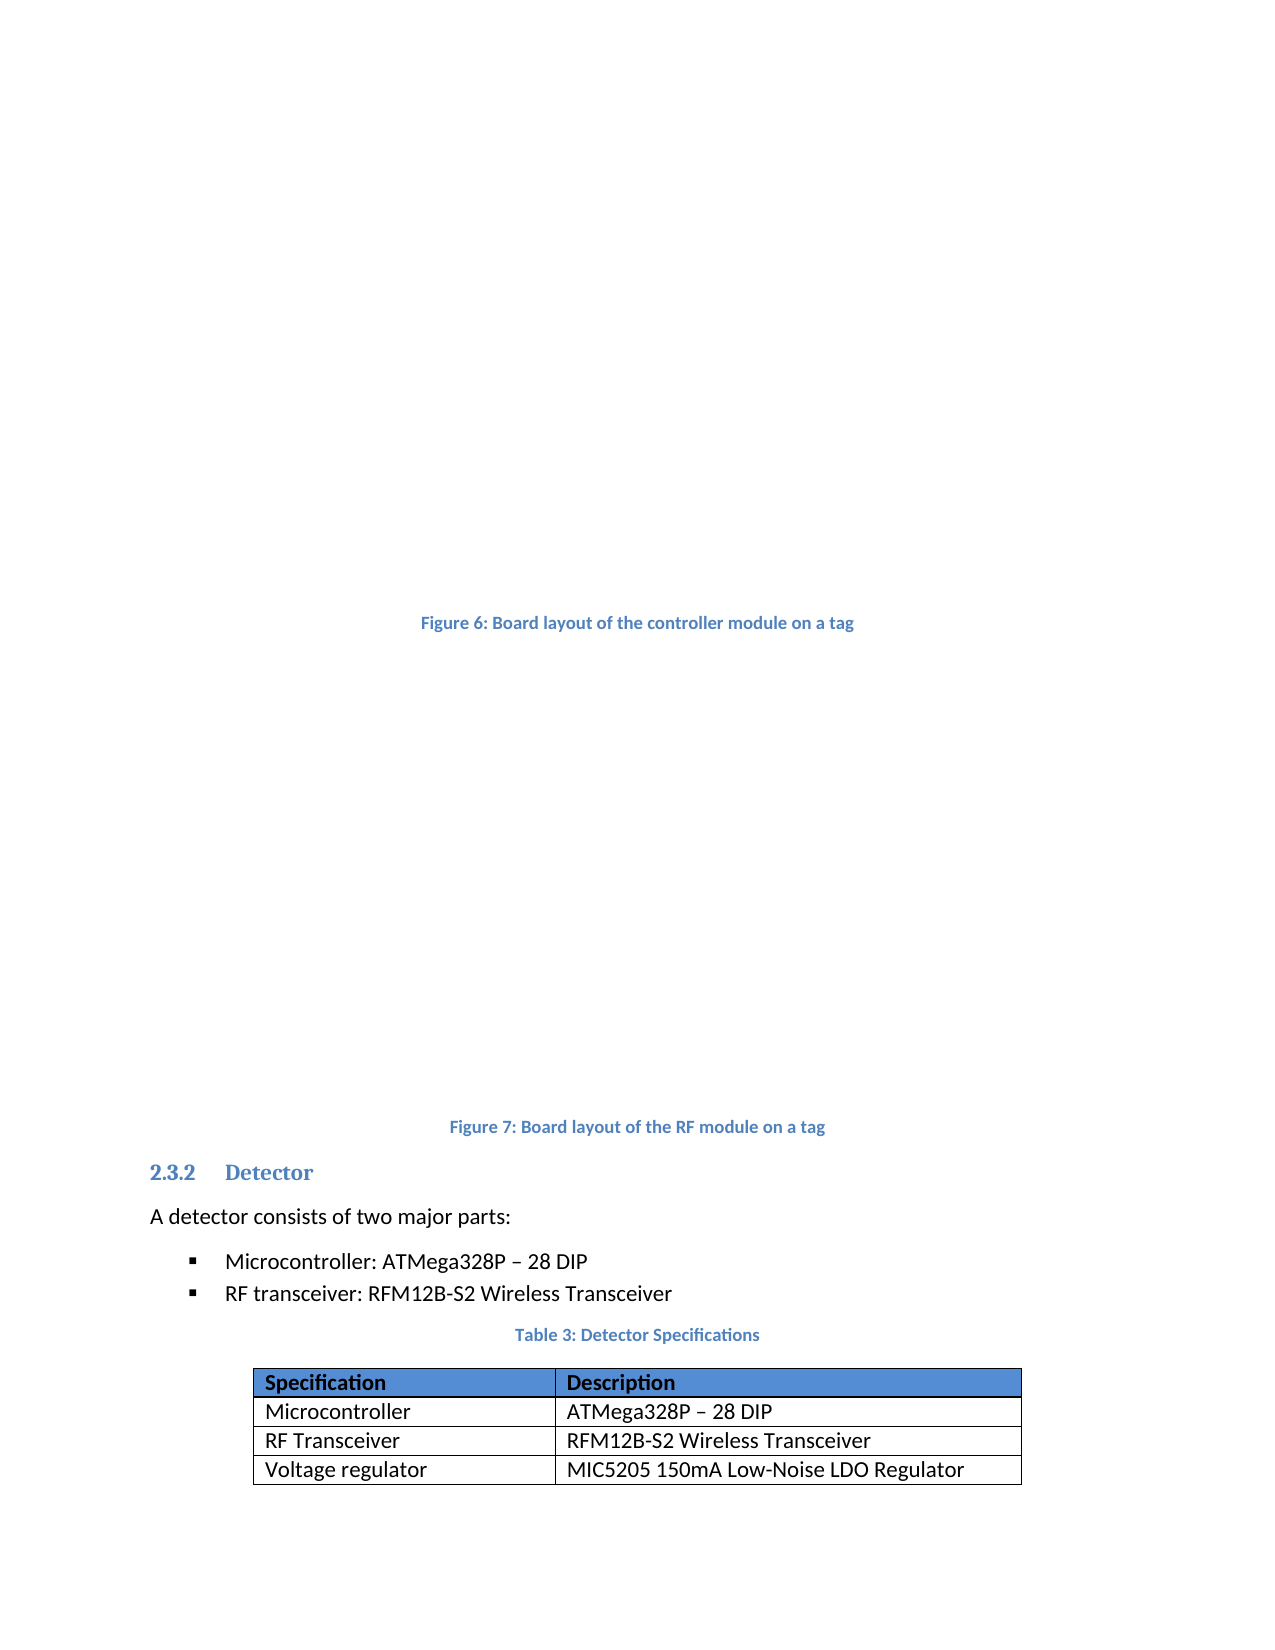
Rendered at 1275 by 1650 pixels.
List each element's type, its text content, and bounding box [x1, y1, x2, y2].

text A detector consists of two major parts: [150, 1202, 1125, 1230]
table_cell MIC5205 150mA Low-Noise LDO Regulator [556, 1456, 1021, 1484]
table_cell Voltage regulator [254, 1456, 555, 1484]
table_cell RF Transceiver [254, 1427, 555, 1454]
table_cell RFM12B-S2 Wireless Transceiver [556, 1427, 1021, 1454]
table_header Description [556, 1369, 1021, 1396]
subtitle Detector [150, 1159, 1125, 1186]
table_cell ATMega328P – 28 DIP [556, 1398, 1021, 1426]
list RF transceiver: RFM12B-S2 Wireless Transceiver [187, 1279, 1125, 1307]
table_cell Microcontroller [254, 1398, 555, 1426]
table_header Specification [254, 1369, 555, 1396]
list Microcontroller: ATMega328P – 28 DIP [187, 1247, 1125, 1275]
